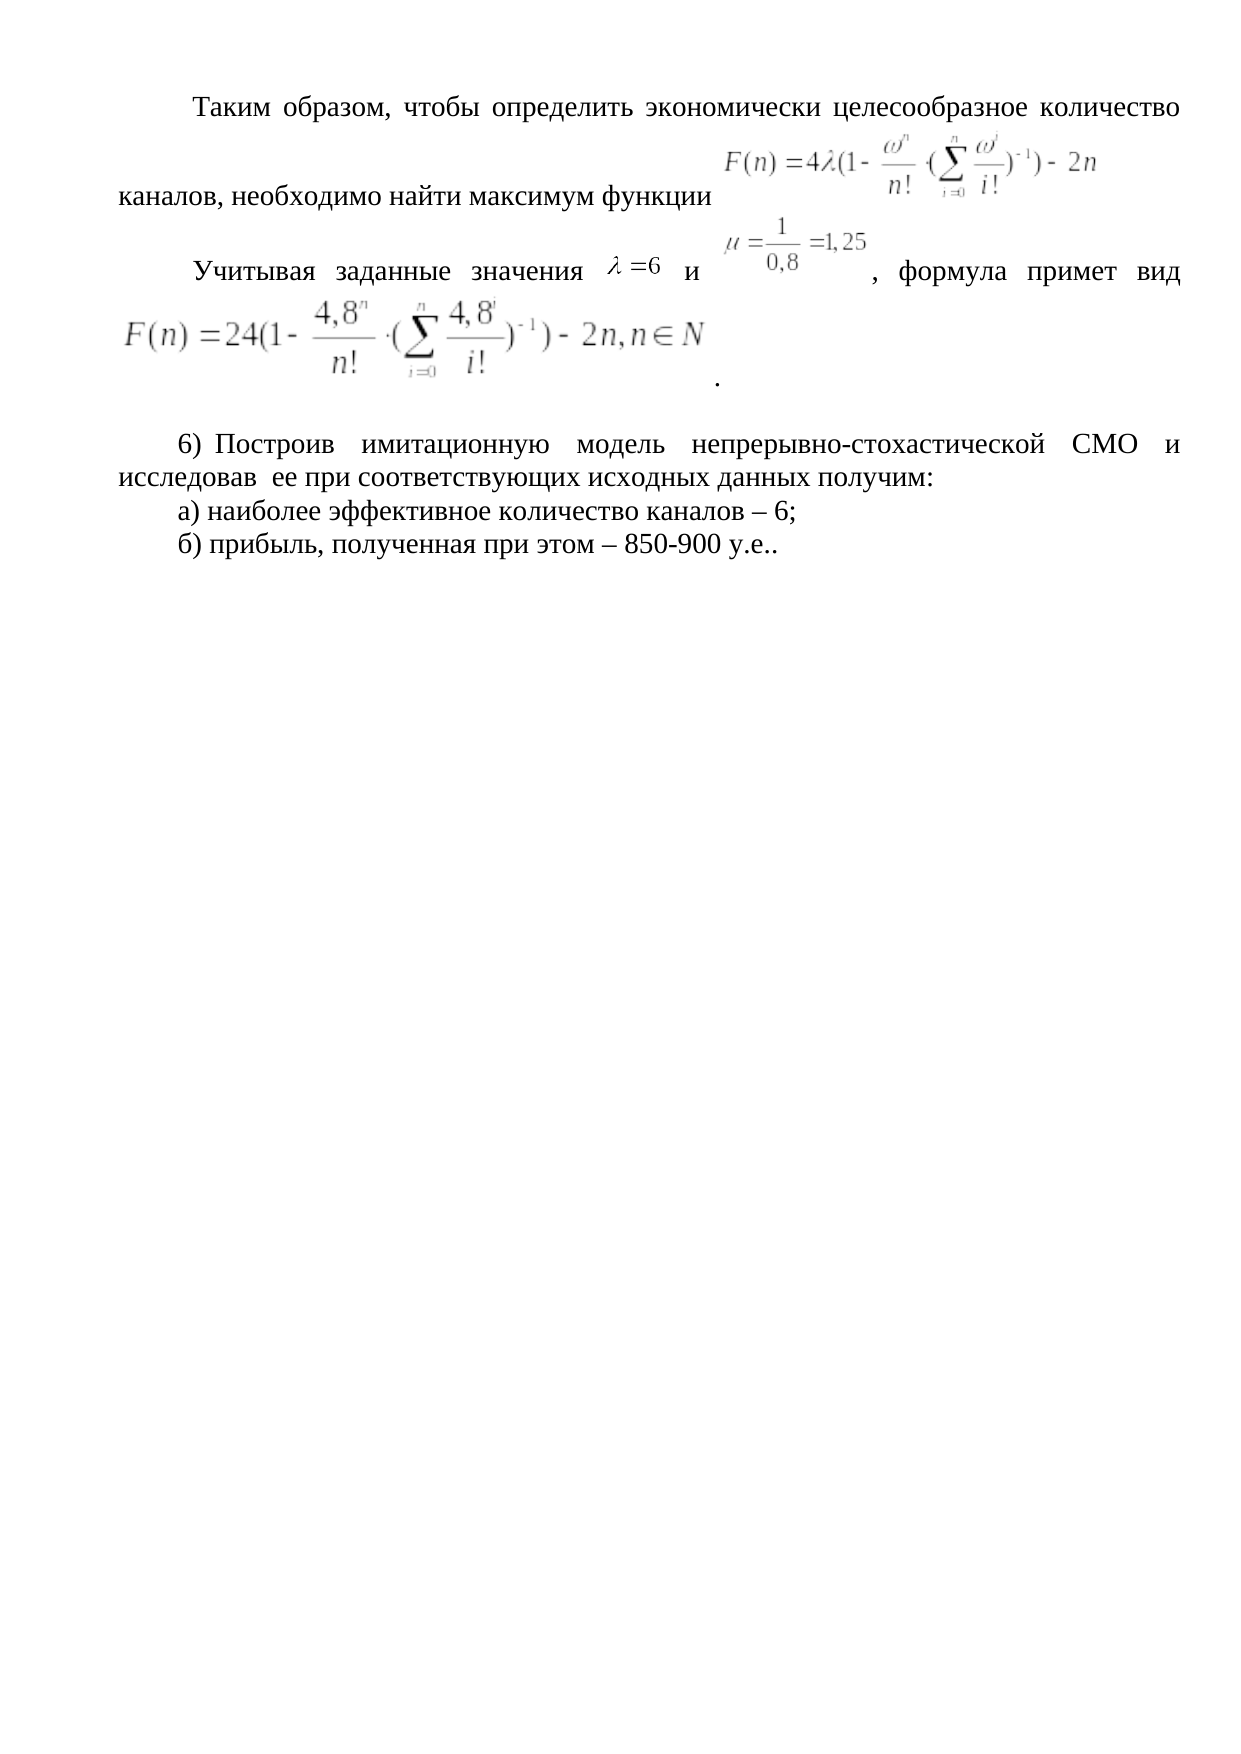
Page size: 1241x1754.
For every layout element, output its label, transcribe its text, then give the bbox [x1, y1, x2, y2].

list Учитывая заданные значения и , формула примет вид . [118, 211, 1181, 392]
list Таким образом, чтобы определить экономически целесообразное количество каналов, необходимо найти максимум функции [118, 89, 1181, 211]
text 6) Построив имитационную модель непрерывно-стохастической СМО и исследовав ее при соответствующих исходных данных получим: [118, 426, 1181, 493]
text б) прибыль, полученная при этом – 850-900 у.е.. [118, 527, 1181, 560]
text а) наиболее эффективное количество каналов – 6; [118, 493, 1181, 527]
